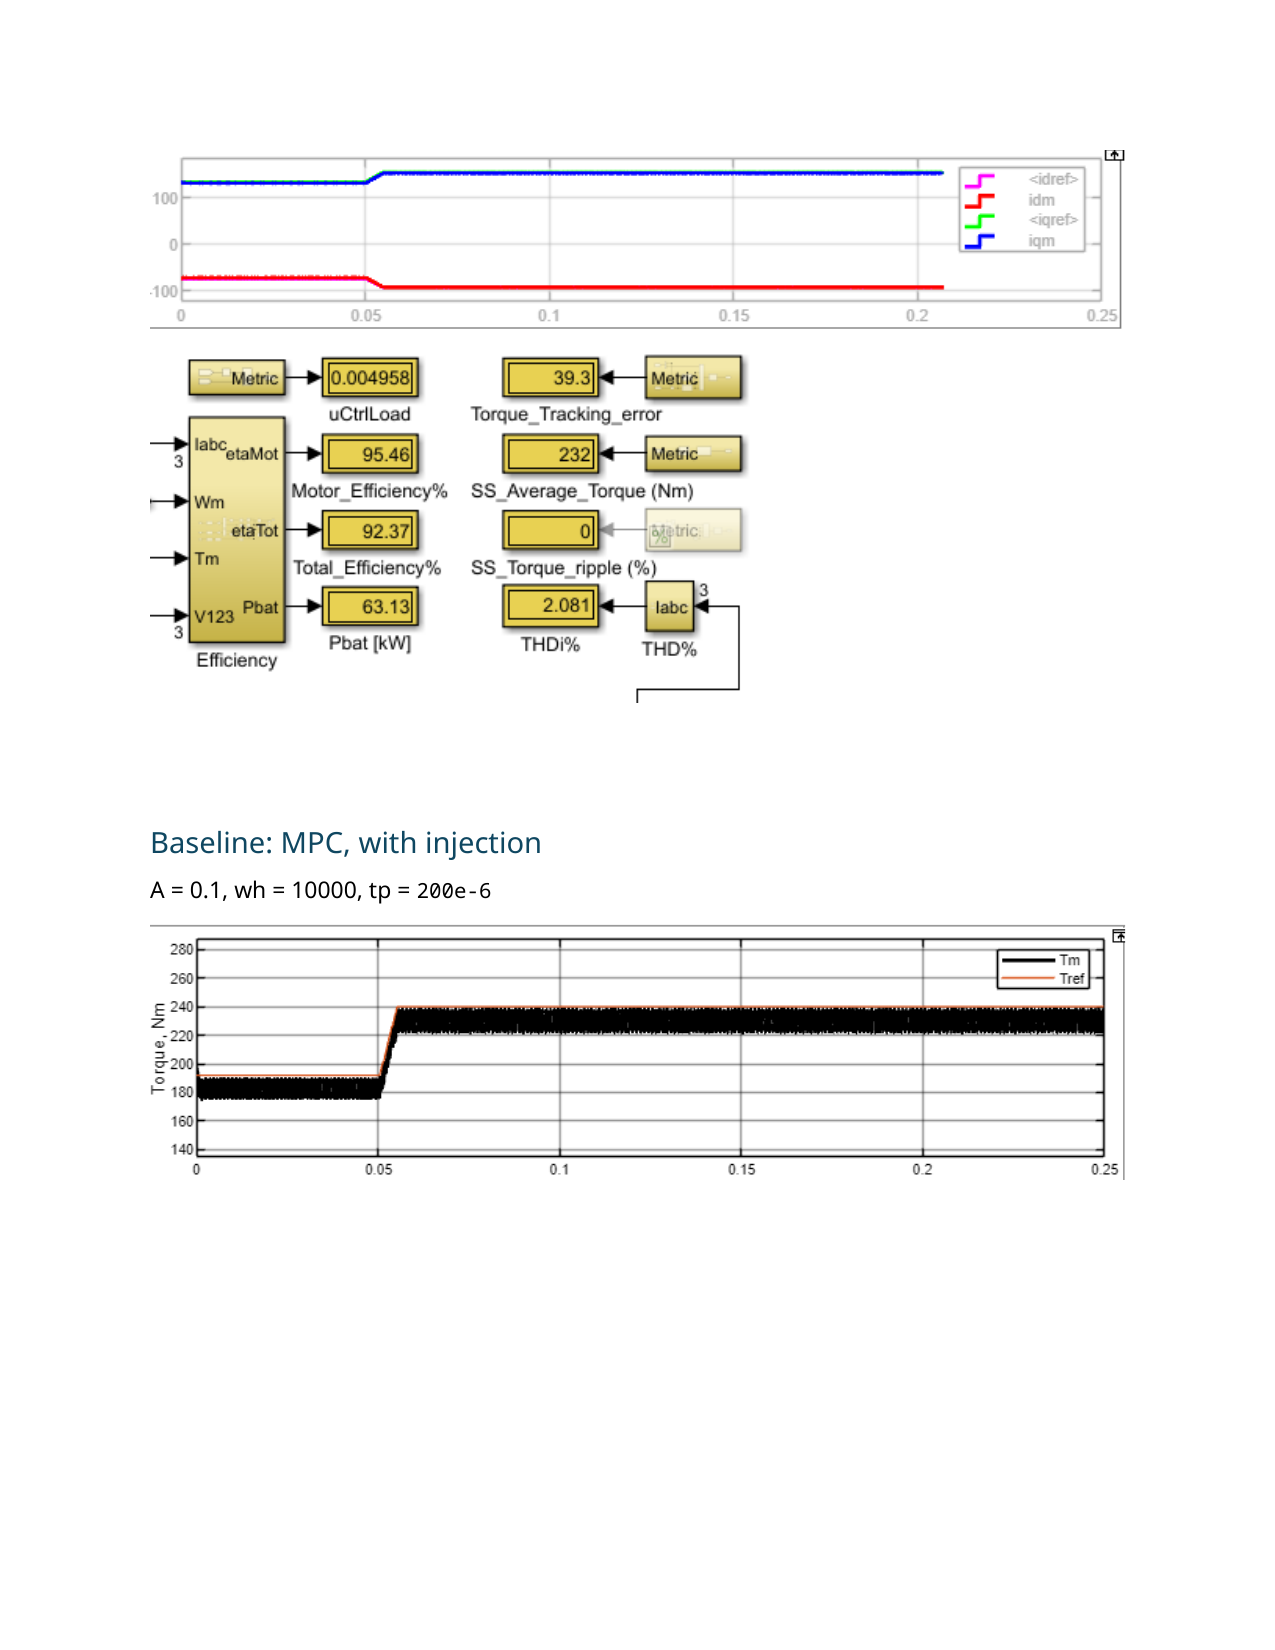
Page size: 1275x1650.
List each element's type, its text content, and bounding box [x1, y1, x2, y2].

picture [150, 150, 1125, 332]
picture [150, 334, 787, 703]
text A = 0.1, wh = 10000, tp = 200e-6 [150, 874, 1125, 905]
subtitle Baseline: MPC, with injection [150, 823, 1125, 862]
picture [150, 924, 1125, 1180]
